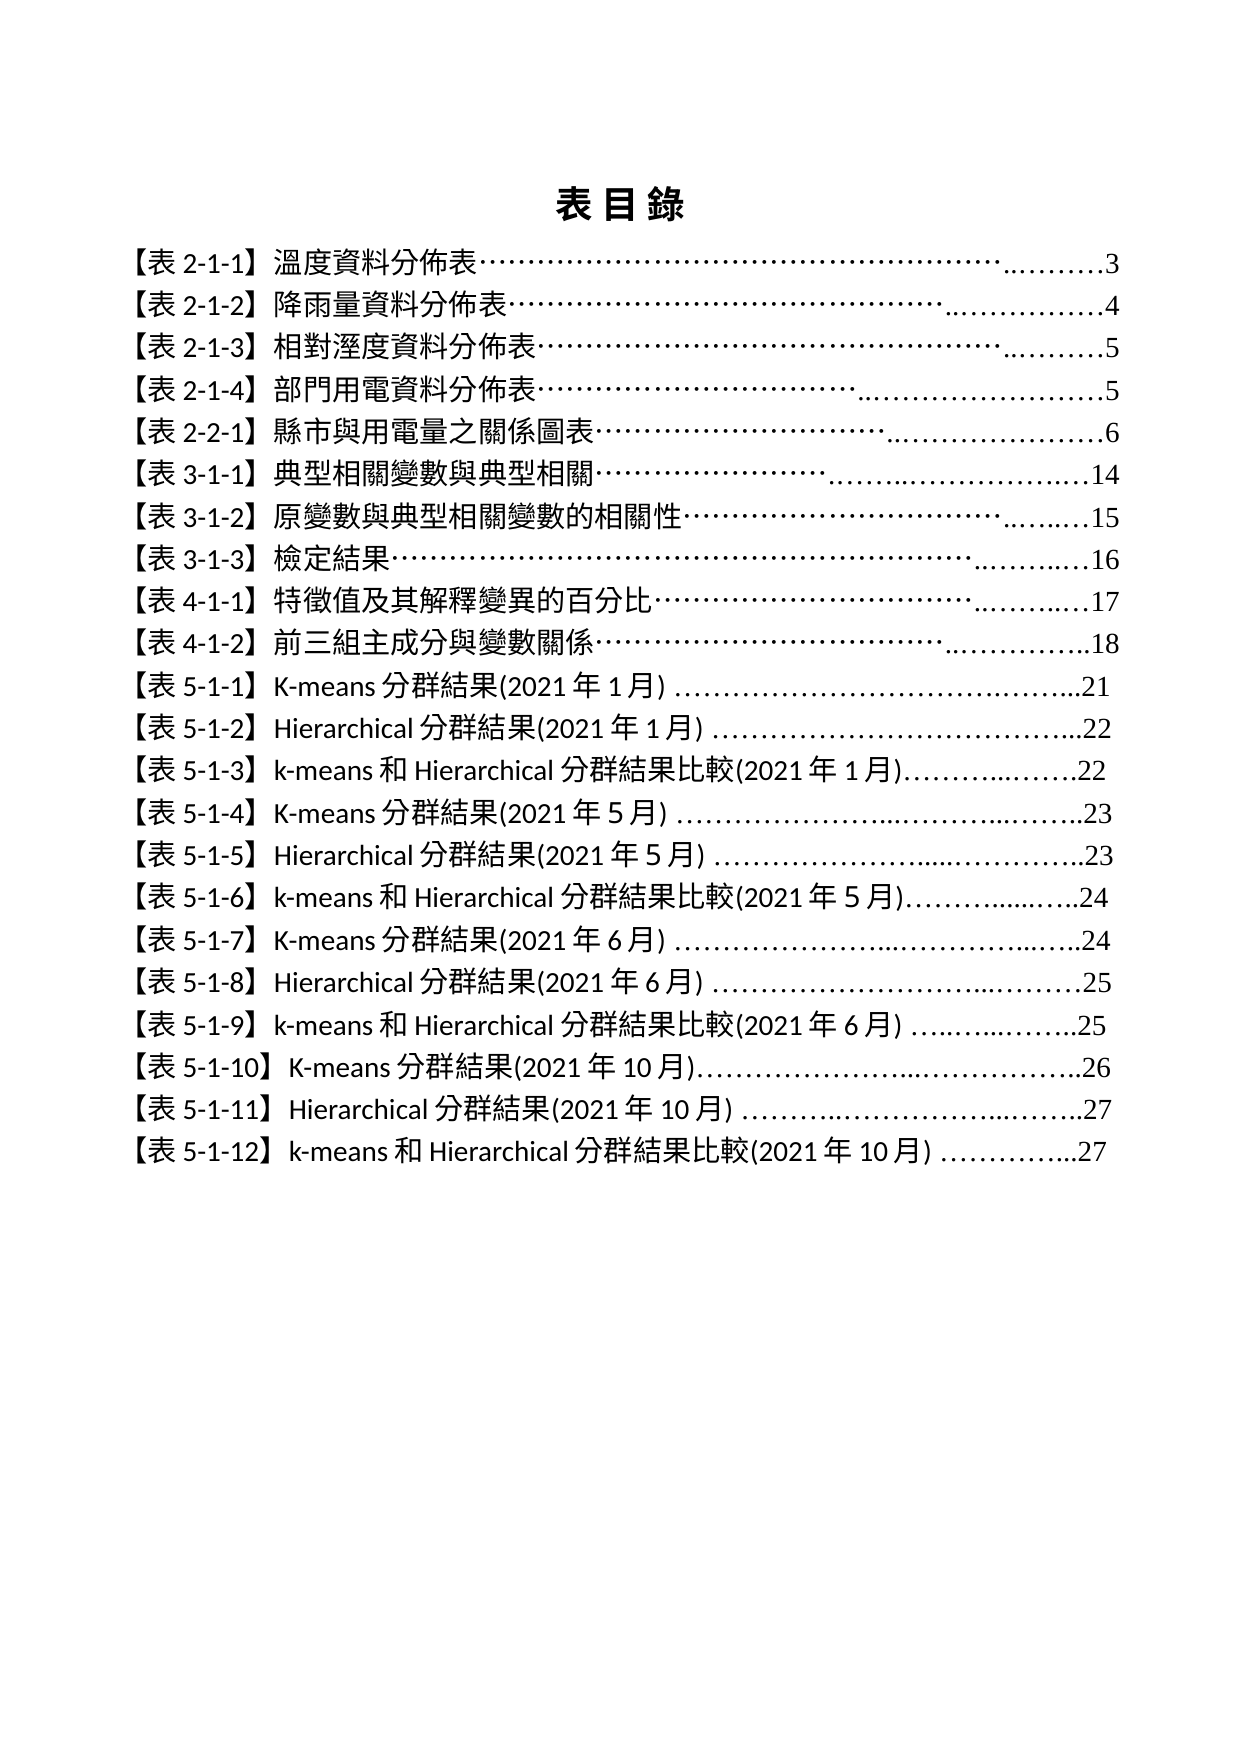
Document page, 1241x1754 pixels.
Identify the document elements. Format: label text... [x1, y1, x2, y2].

text 【表5-1-7】K-means分群結果(2021年6月) …………………...…………...…..24 [118, 916, 1122, 959]
text 【表5-1-10】K-means分群結果(2021年10月)…………………...……………..26 [118, 1043, 1122, 1086]
text 【表2-1-1】溫度資料分佈表………………………………………………..………3 [118, 239, 1122, 282]
text 【表2-1-2】降雨量資料分佈表………………………………………..……………4 [118, 282, 1122, 324]
text 【表2-1-4】部門用電資料分佈表……………………………..……………………5 [118, 366, 1122, 409]
text 【表5-1-8】Hierarchical分群結果(2021年6月) ………………………...………25 [118, 959, 1122, 1001]
text 【表5-1-5】Hierarchical分群結果(2021年5月) ………………….....…………..23 [118, 832, 1122, 874]
text 【表5-1-9】k-means和Hierarchical分群結果比較(2021年6月) …..…...……..25 [118, 1001, 1122, 1043]
text 【表5-1-1】K-means分群結果(2021年1月) …………………………….……...21 [118, 662, 1122, 705]
text 【表5-1-4】K-means分群結果(2021年5月) …………………...………...……..23 [118, 789, 1122, 832]
text 【表3-1-1】典型相關變數與典型相關…………………….……..…………….…14 [118, 451, 1122, 493]
text 【表2-2-1】縣市與用電量之關係圖表…………………………..…………………6 [118, 409, 1122, 451]
text 【表5-1-6】k-means和Hierarchical分群結果比較(2021年5月)………......…..24 [118, 874, 1122, 916]
text 【表4-1-2】前三組主成分與變數關係………………………………..…………..18 [118, 620, 1122, 662]
text 【表3-1-3】檢定結果……………………………………………………..……..…16 [118, 536, 1122, 578]
text 【表3-1-2】原變數與典型相關變數的相關性……………………………..…..…15 [118, 493, 1122, 536]
text 【表5-1-2】Hierarchical分群結果(2021年1月) ………………………………...22 [118, 705, 1122, 747]
text 【表4-1-1】特徵值及其解釋變異的百分比……………………………..……..…17 [118, 578, 1122, 620]
text 【表5-1-3】k-means和Hierarchical分群結果比較(2021年1月)………...…….22 [118, 747, 1122, 789]
text 表 目 錄 [118, 164, 1122, 239]
text 【表5-1-12】k-means和Hierarchical分群結果比較(2021年10月) …………...27 [118, 1128, 1122, 1170]
text 【表5-1-11】Hierarchical分群結果(2021年10月) ………..……………...……..27 [118, 1086, 1122, 1128]
text 【表2-1-3】相對溼度資料分佈表…………………………………………..………5 [118, 324, 1122, 366]
